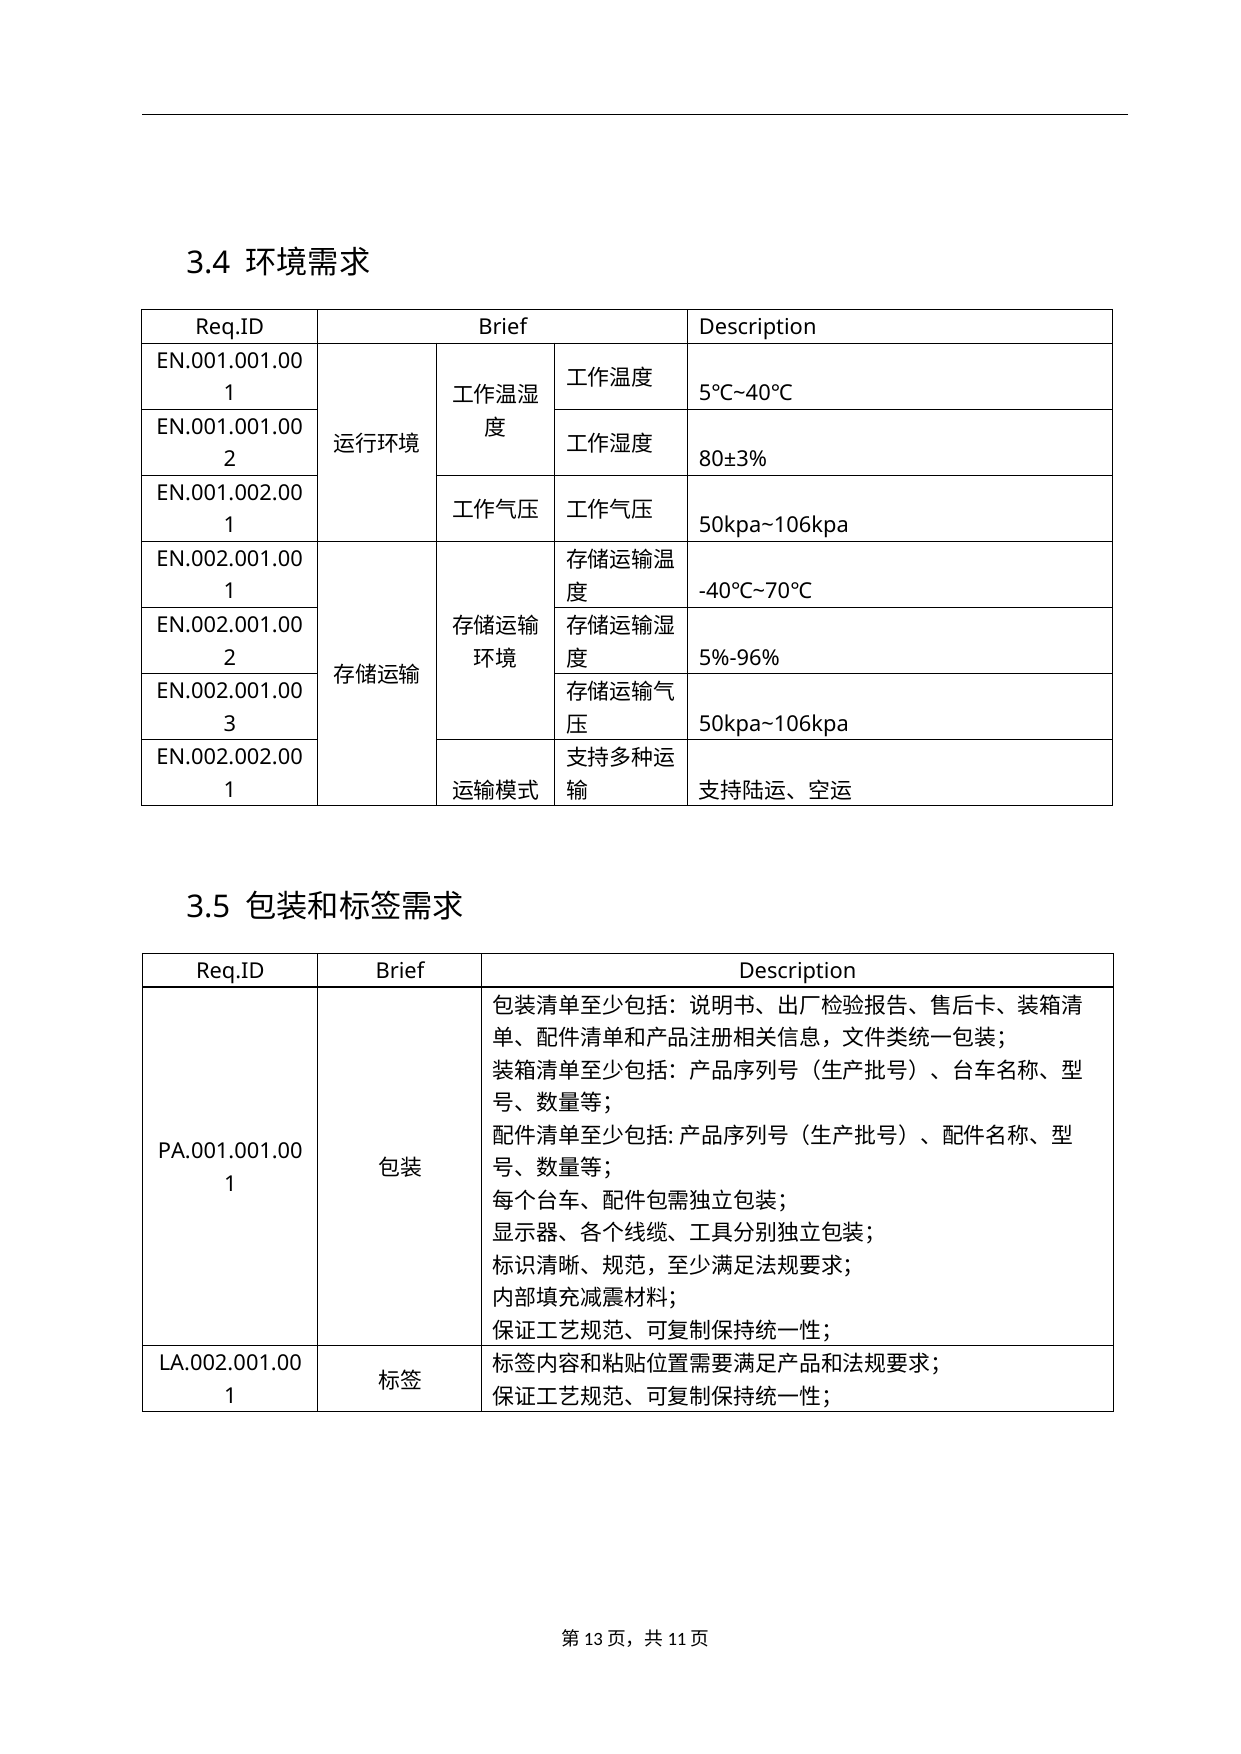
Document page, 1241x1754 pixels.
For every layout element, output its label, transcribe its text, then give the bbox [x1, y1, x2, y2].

table_cell 支持陆运、空运 [688, 740, 1112, 805]
table_cell 工作温度 [555, 344, 687, 408]
table_cell 工作温湿度 [437, 344, 554, 474]
table_cell 包装 [318, 988, 481, 1345]
table_cell EN.002.001.001 [142, 542, 317, 607]
table_cell EN.001.002.001 [142, 476, 317, 541]
table_cell EN.002.001.002 [142, 608, 317, 673]
table_cell 50kpa~106kpa [688, 674, 1112, 739]
table_cell EN.001.001.001 [142, 344, 317, 408]
table_header Description [482, 954, 1113, 986]
table_header Req.ID [142, 310, 317, 342]
table_cell 包装清单至少包括：说明书、出厂检验报告、售后卡、装箱清单、配件清单和产品注册相关信息，文件类统一包装； 装箱清单至少包括：产品序列号（生产批号）、台车名称、型号、数量等； 配件清单至少包括: 产品序列号（生产批号）、配件名称、型号、数量等； 每个台车、配件包需独立包装； 显示器、各个线缆、工具分别独立包装； 标识清晰、规范，至少满足法规要求； 内部填充减震材料； 保证工艺规范、可复制保持统一性； [482, 988, 1113, 1345]
table_cell 标签 [318, 1346, 481, 1411]
table_cell 运输模式 [437, 740, 554, 805]
table_cell 5%-96% [688, 608, 1112, 673]
table_cell PA.001.001.001 [143, 988, 317, 1345]
table_cell 工作气压 [555, 476, 687, 541]
table_cell 支持多种运输 [555, 740, 687, 805]
list 包装和标签需求 [186, 872, 1128, 937]
table_header Brief [318, 954, 481, 986]
table_cell EN.002.002.001 [142, 740, 317, 805]
table_cell EN.001.001.002 [142, 410, 317, 474]
table_cell 工作湿度 [555, 410, 687, 474]
table_cell 存储运输湿度 [555, 608, 687, 673]
table_cell EN.002.001.003 [142, 674, 317, 739]
table_cell 存储运输温度 [555, 542, 687, 607]
table_cell 标签内容和粘贴位置需要满足产品和法规要求； 保证工艺规范、可复制保持统一性； [482, 1346, 1113, 1411]
list 环境需求 [186, 228, 1128, 293]
table_cell 50kpa~106kpa [688, 476, 1112, 541]
table_cell 5℃~40℃ [688, 344, 1112, 408]
table_cell 80±3% [688, 410, 1112, 474]
table_cell 存储运输环境 [437, 542, 554, 739]
table_header Req.ID [143, 954, 317, 986]
table_header Brief [318, 310, 687, 342]
table_cell 存储运输 [318, 542, 436, 805]
table_cell 运行环境 [318, 344, 436, 541]
table_cell -40℃~70℃ [688, 542, 1112, 607]
table_cell 存储运输气压 [555, 674, 687, 739]
table_header Description [688, 310, 1112, 342]
table_cell LA.002.001.001 [143, 1346, 317, 1411]
table_cell 工作气压 [437, 476, 554, 541]
